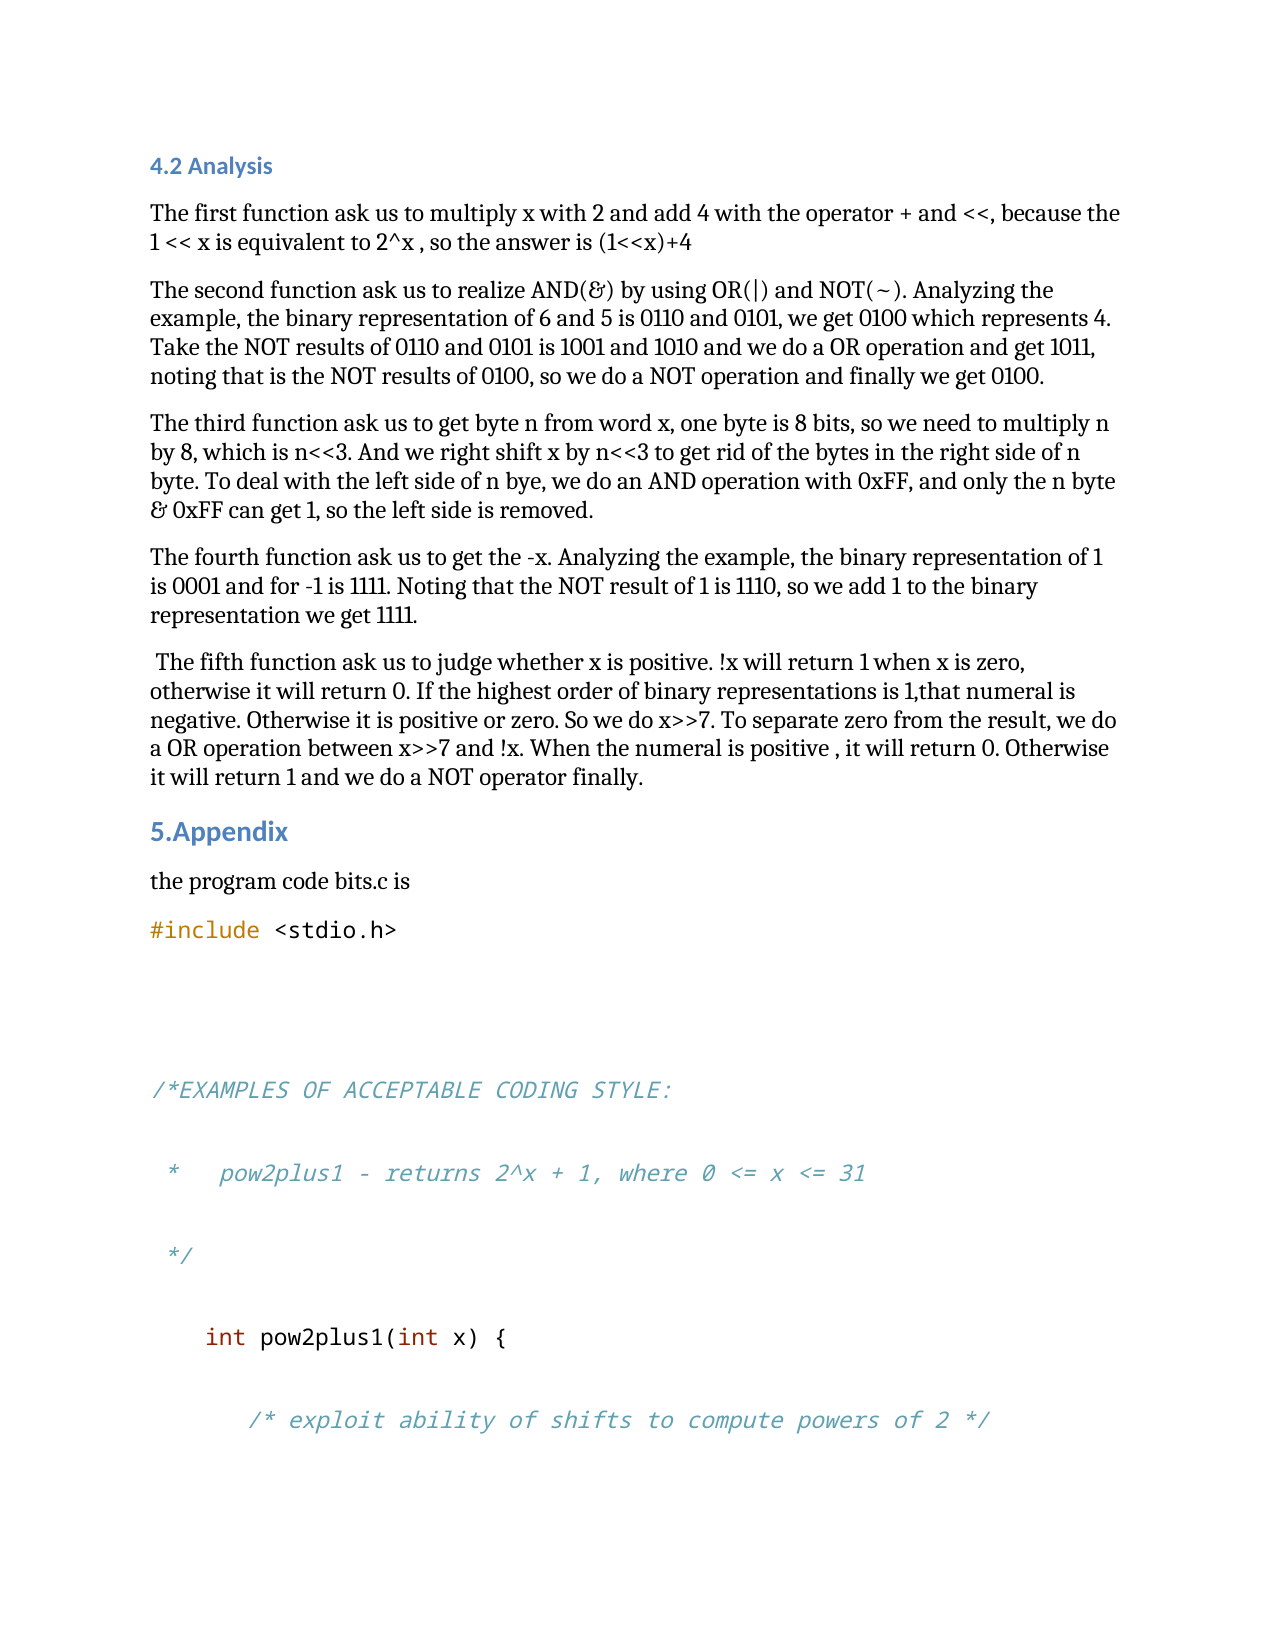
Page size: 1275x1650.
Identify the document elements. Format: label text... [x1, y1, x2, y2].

text The fifth function ask us to judge whether x is positive. !x will return 1 when x is zero, otherwise it will return 0. If the highest order of binary representations is 1,that numeral is negative. Otherwise it is positive or zero. So we do x>>7. To separate zero from the result, we do a OR operation between x>>7 and !x. When the numeral is positive , it will return 0. Otherwise it will return 1 and we do a NOT operator finally. [150, 648, 1125, 792]
text the program code bits.c is [150, 867, 1125, 896]
subtitle 4.2 Analysis [150, 150, 1125, 181]
text The first function ask us to multiply x with 2 and add 4 with the operator + and <<, because the 1 << x is equivalent to 2^x , so the answer is (1<<x)+4 [150, 199, 1125, 257]
text The fourth function ask us to get the -x. Analyzing the example, the binary representation of 1 is 0001 and for -1 is 1111. Noting that the NOT result of 1 is 1110, so we add 1 to the binary representation we get 1111. [150, 543, 1125, 629]
text #include <stdio.h> /*EXAMPLES OF ACCEPTABLE CODING STYLE: * pow2plus1 - returns 2^x + 1, where 0 <= x <= 31 */ int pow2plus1(int x) { /* exploit ability of shifts to compute powers of 2 */ return (1 << x) + 1; } /* * STEP 2: Modify the following functions according the coding rules. */ /* * pow2plus4 - returns 2^x + 4, where 0 <= x <= 31 * Legal ops: + << */ int pow2plus4(int x) { return (1 << x) + 4; } /* * bitAnd - x&y using only ~ and | * Example: bitAnd(6, 5) = 4 * Legal ops: ~ | */ int bitAnd(int x, int y) { return ~(~x | ~y); } /* * getByte - Extract byte n from word x * Bytes numbered from 0 (LSB) to 3 (MSB) * Examples: getByte(0x12345678,1) = 0x56 * Legal ops: & << >> */ int getByte(int x, int n) { return (x>>(n<<3))&0xff; } /* * negate - return -x * Example: negate(1) = -1. * Legal ops: ~ + */ int negate(int x) { return (~x)+1; } /* * isPositive - return 1 if x > 0, return 0 otherwise * Example: isPositive(-1) = 0. * Legal ops: ! | >> */ int isPositive(int x) { return !(x>>7|(!x)); } int main(void){ printf("With the input of 2, the pow2plus4 returns %d\n",pow2plus4(2)); printf("With the input of 6 and 5, the bitAnd returns %d\n",bitAnd(6,5)); printf("With the input of 0x12345678 and 1, the getByte returns 0x%x\n",getByte(0x12345678,1)); printf("With the input of 1, the negate returns %d\n",negate(1)); printf("With the input of -1, the isPositive returns %d\n",isPositive(-1)); return 0; } [150, 914, 1125, 1024]
text The third function ask us to get byte n from word x, one byte is 8 bits, so we need to multiply n by 8, which is n<<3. And we right shift x by n<<3 to get rid of the bytes in the right side of n byte. To deal with the left side of n bye, we do an AND operation with 0xFF, and only the n byte & 0xFF can get 1, so the left side is removed. [150, 409, 1125, 524]
text The second function ask us to realize AND(&) by using OR(|) and NOT(~). Analyzing the example, the binary representation of 6 and 5 is 0110 and 0101, we get 0100 which represents 4. Take the NOT results of 0110 and 0101 is 1001 and 1010 and we do a OR operation and get 1011, noting that is the NOT results of 0100, so we do a NOT operation and finally we get 0100. [150, 276, 1125, 391]
subtitle 5.Appendix [150, 813, 1125, 848]
